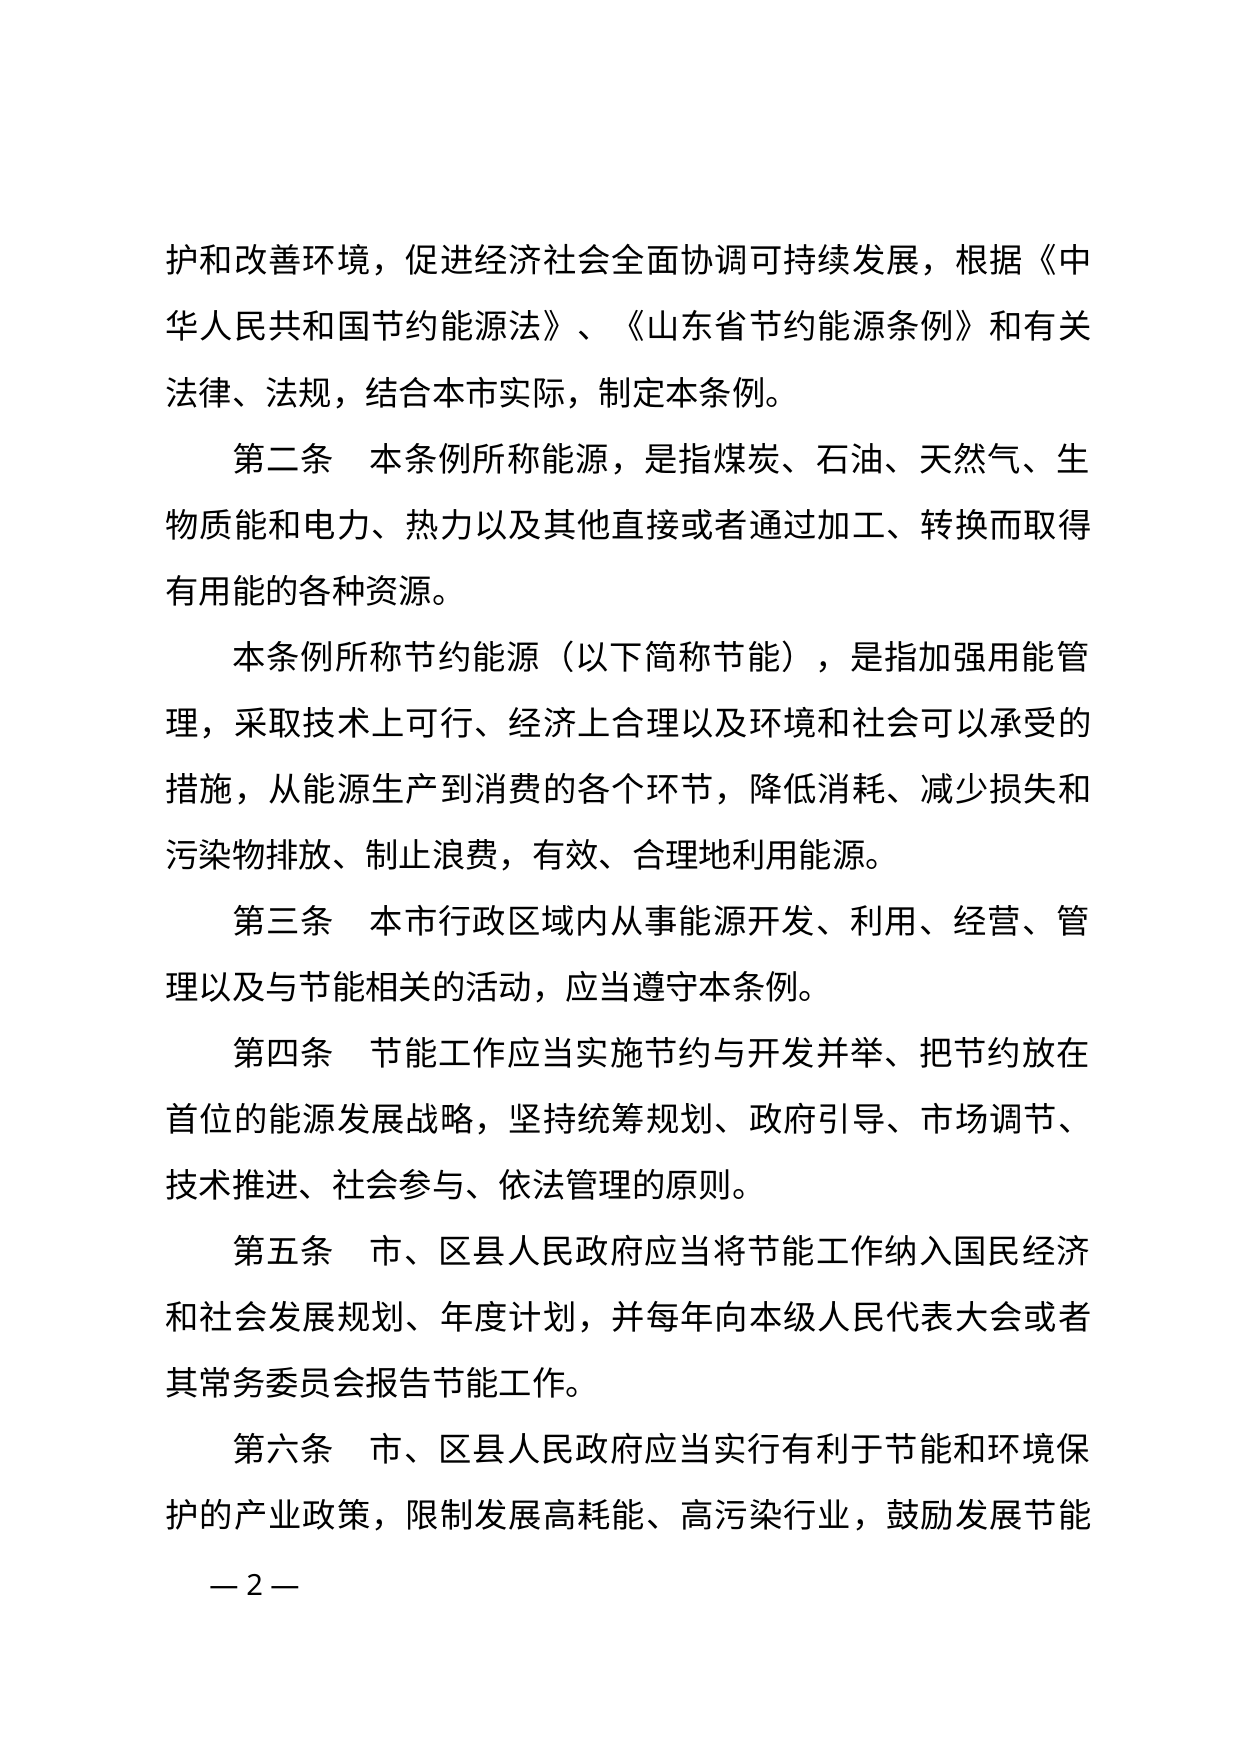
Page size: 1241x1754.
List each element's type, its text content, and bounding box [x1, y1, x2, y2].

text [165, 1414, 1092, 1546]
text 第三条 本市行政区域内从事能源开发、利用、经营、管理以及与节能相关的活动，应当遵守本条例。 [165, 886, 1092, 1018]
text 第二条 本条例所称能源，是指煤炭、石油、天然气、生物质能和电力、热力以及其他直接或者通过加工、转换而取得有用能的各种资源。 [165, 423, 1092, 622]
text 第五条 市、区县人民政府应当将节能工作纳入国民经济和社会发展规划、年度计划，并每年向本级人民代表大会或者其常务委员会报告节能工作。 [165, 1216, 1092, 1414]
text 本条例所称节约能源（以下简称节能），是指加强用能管理，采取技术上可行、经济上合理以及环境和社会可以承受的措施，从能源生产到消费的各个环节，降低消耗、减少损失和污染物排放、制止浪费，有效、合理地利用能源。 [165, 622, 1092, 886]
text 第四条 节能工作应当实施节约与开发并举、把节约放在首位的能源发展战略，坚持统筹规划、政府引导、市场调节、技术推进、社会参与、依法管理的原则。 [165, 1018, 1092, 1216]
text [165, 225, 1092, 423]
